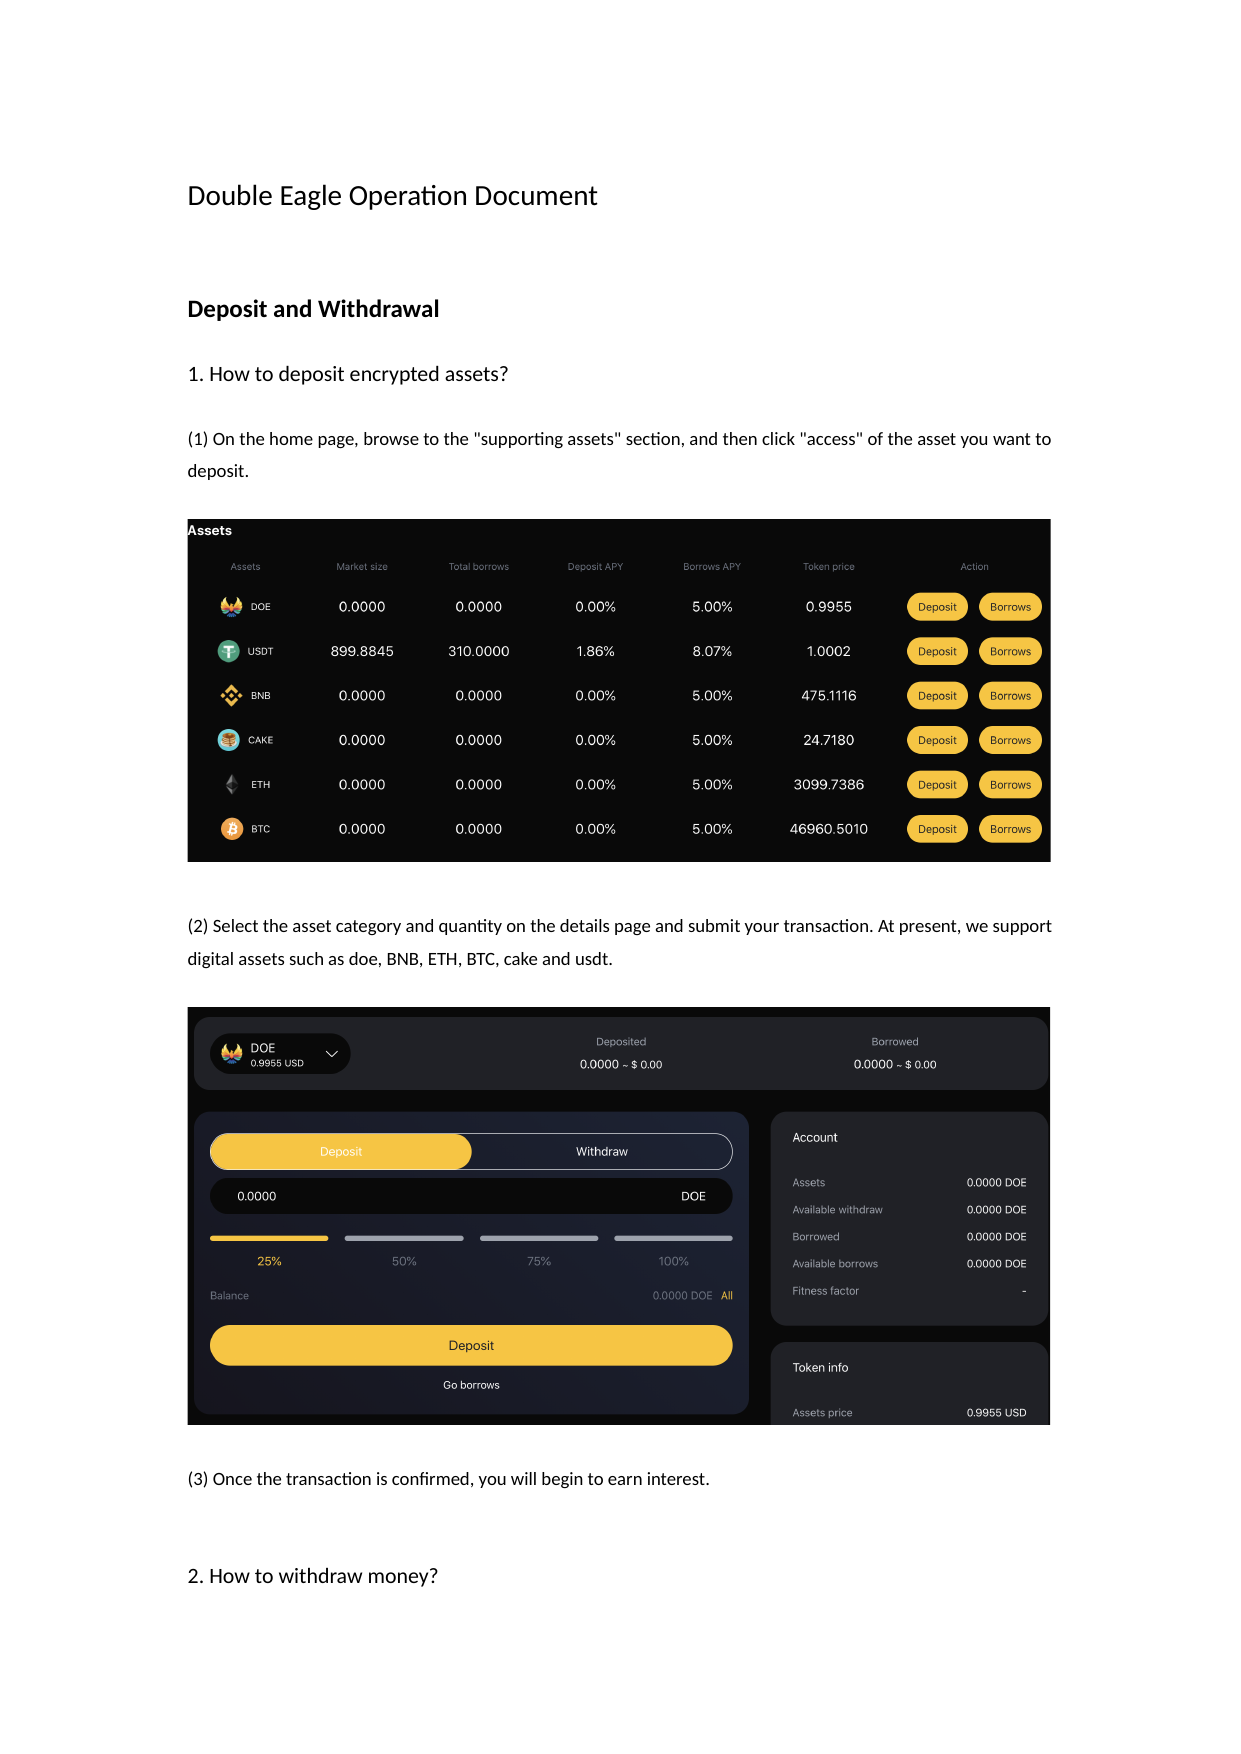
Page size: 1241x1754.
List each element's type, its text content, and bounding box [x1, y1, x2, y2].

picture [187, 519, 1051, 862]
list How to deposit encrypted assets? [187, 357, 1053, 389]
list Select the asset category and quantity on the details page and submit your transaction. At present, we support digital assets such as doe, BNB, ETH, BTC, cake and usdt. [187, 909, 1053, 974]
list How to withdraw money? [187, 1559, 1053, 1592]
text Deposit and Withdrawal [187, 292, 1053, 324]
picture [187, 1007, 1051, 1425]
list On the home page, browse to the "supporting assets" section, and then click "access" of the asset you want to deposit. [187, 422, 1053, 487]
text Double Eagle Operation Document [187, 162, 1053, 227]
list Once the transaction is confirmed, you will begin to earn interest. [187, 1462, 1053, 1494]
